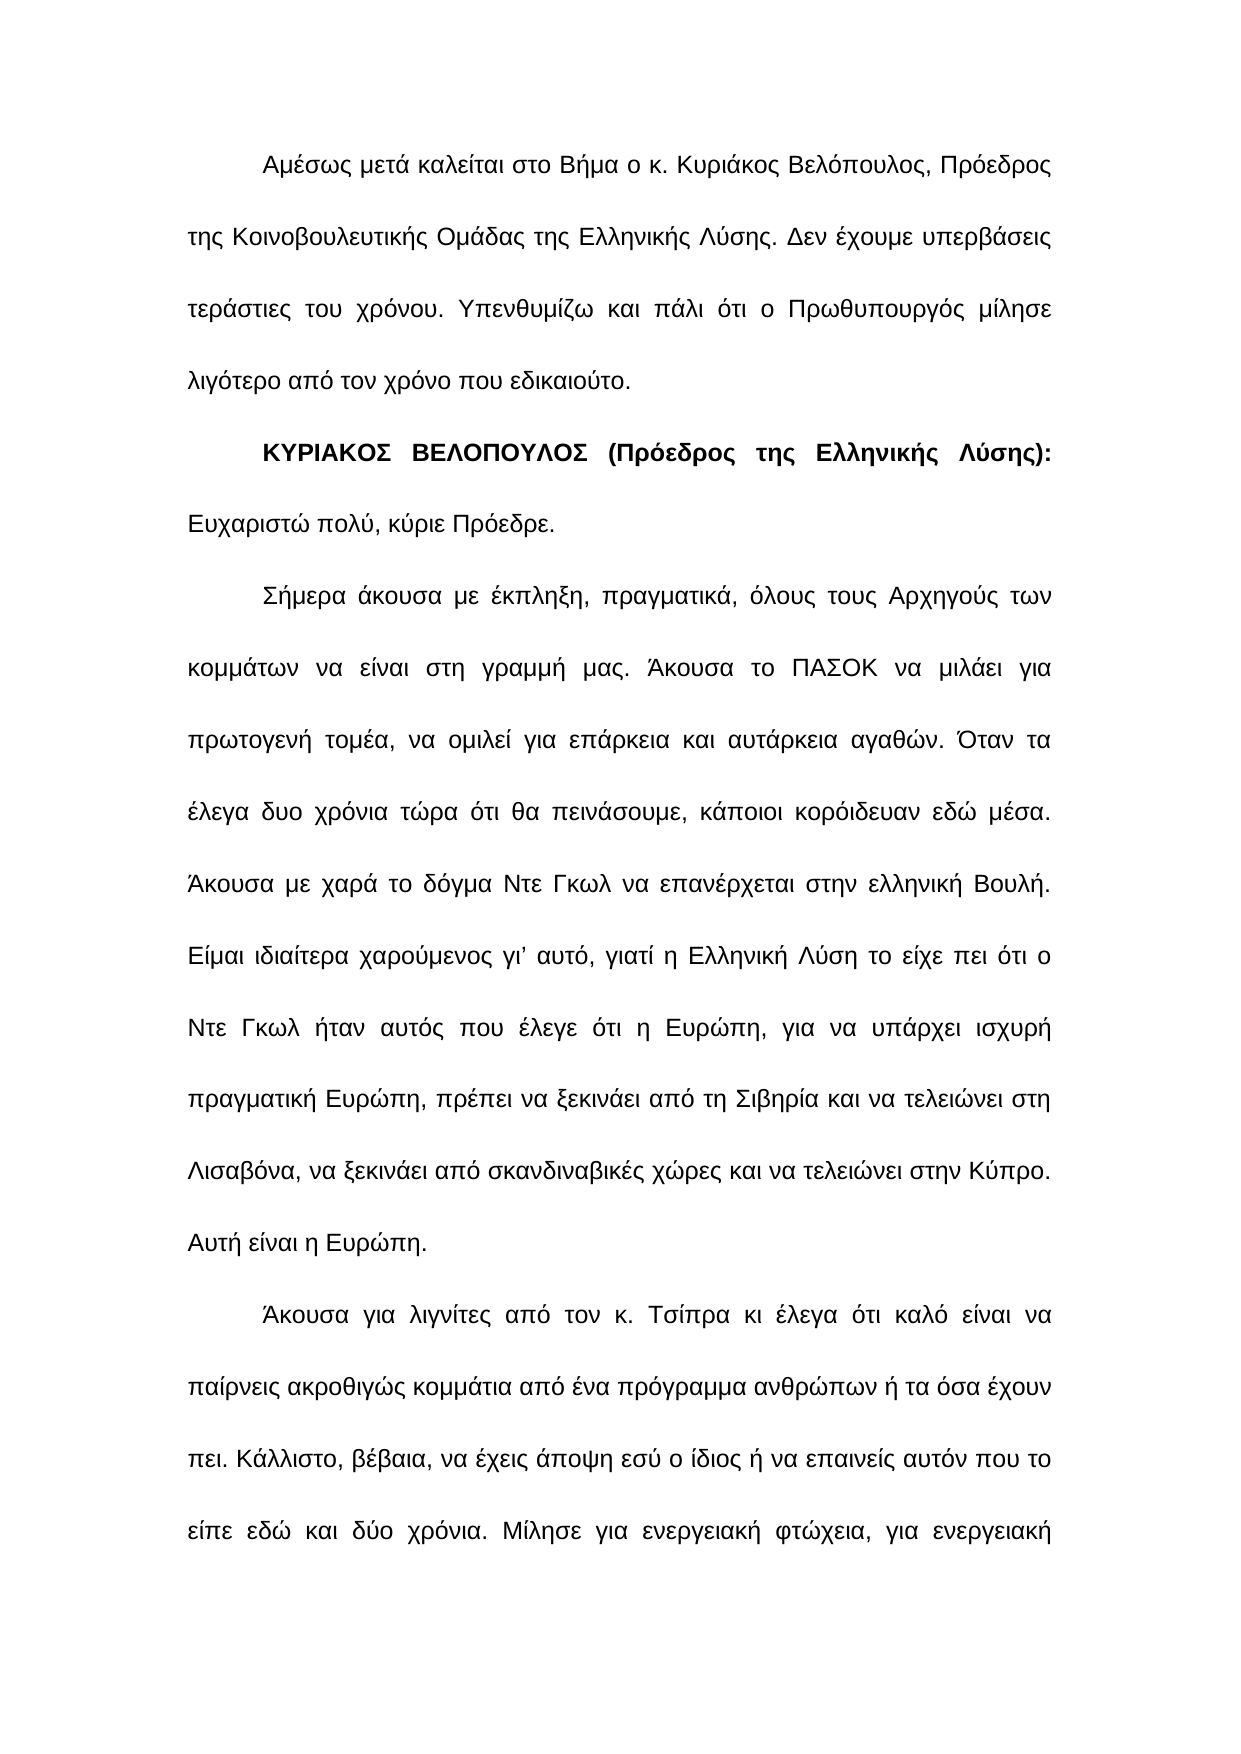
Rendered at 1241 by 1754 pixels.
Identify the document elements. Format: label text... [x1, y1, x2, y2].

text Σήμερα άκουσα με έκπληξη, πραγματικά, όλους τους Αρχηγούς των κομμάτων να είναι στη γραμμή μας. Άκουσα το ΠΑΣΟΚ να μιλάει για πρωτογενή τομέα, να ομιλεί για επάρκεια και αυτάρκεια αγαθών. Όταν τα έλεγα δυο χρόνια τώρα ότι θα πεινάσουμε, κάποιοι κορόιδευαν εδώ μέσα. Άκουσα με χαρά το δόγμα Ντε Γκωλ να επανέρχεται στην ελληνική Βουλή. Είμαι ιδιαίτερα χαρούμενος γι’ αυτό, γιατί η Ελληνική Λύση το είχε πει ότι ο Ντε Γκωλ ήταν αυτός που έλεγε ότι η Ευρώπη, για να υπάρχει ισχυρή πραγματική Ευρώπη, πρέπει να ξεκινάει από τη Σιβηρία και να τελειώνει στη Λισαβόνα, να ξεκινάει από σκανδιναβικές χώρες και να τελειώνει στην Κύπρο. Αυτή είναι η Ευρώπη. [187, 581, 1053, 1257]
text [187, 1300, 1053, 1544]
text Αμέσως μετά καλείται στο Βήμα ο κ. Κυριάκος Βελόπουλος, Πρόεδρος της Κοινοβουλευτικής Ομάδας της Ελληνικής Λύσης. Δεν έχουμε υπερβάσεις τεράστιες του χρόνου. Υπενθυμίζω και πάλι ότι ο Πρωθυπουργός μίλησε λιγότερο από τον χρόνο που εδικαιούτο. [187, 150, 1053, 394]
text ΚΥΡΙΑΚΟΣ ΒΕΛΟΠΟΥΛΟΣ (Πρόεδρος της Ελληνικής Λύσης): Ευχαριστώ πολύ, κύριε Πρόεδρε. [187, 437, 1053, 538]
